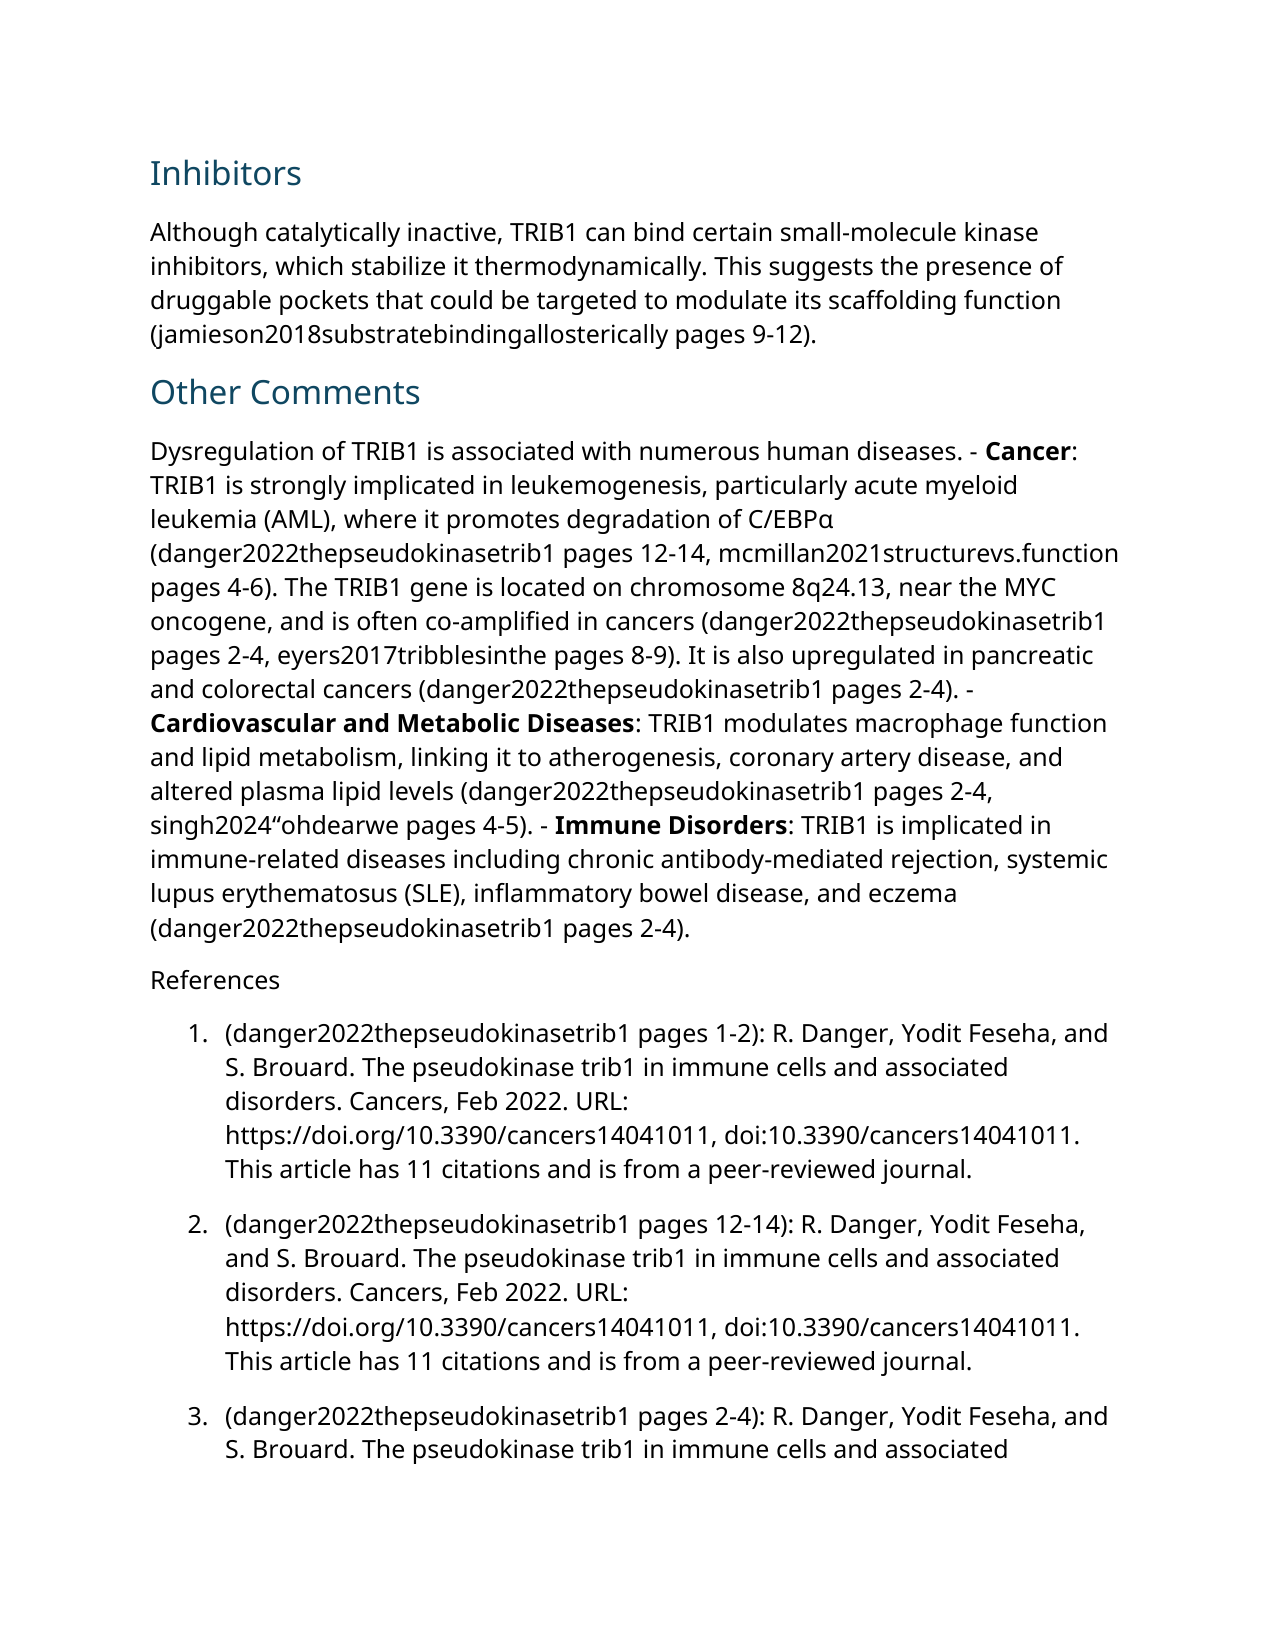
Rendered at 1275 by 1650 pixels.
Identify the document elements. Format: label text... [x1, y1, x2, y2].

subtitle Other Comments [150, 369, 1125, 414]
list (danger2022thepseudokinasetrib1 pages 1-2): R. Danger, Yodit Feseha, and S. Brouard. The pseudokinase trib1 in immune cells and associated disorders. Cancers, Feb 2022. URL: https://doi.org/10.3390/cancers14041011, doi:10.3390/cancers14041011. This article has 11 citations and is from a peer-reviewed journal. [187, 1016, 1125, 1186]
text Although catalytically inactive, TRIB1 can bind certain small-molecule kinase inhibitors, which stabilize it thermodynamically. This suggests the presence of druggable pockets that could be targeted to modulate its scaffolding function (jamieson2018substratebindingallosterically pages 9-12). [150, 214, 1125, 350]
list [187, 1398, 1125, 1466]
list (danger2022thepseudokinasetrib1 pages 12-14): R. Danger, Yodit Feseha, and S. Brouard. The pseudokinase trib1 in immune cells and associated disorders. Cancers, Feb 2022. URL: https://doi.org/10.3390/cancers14041011, doi:10.3390/cancers14041011. This article has 11 citations and is from a peer-reviewed journal. [187, 1207, 1125, 1377]
subtitle Inhibitors [150, 150, 1125, 195]
text References [150, 963, 1125, 997]
text Dysregulation of TRIB1 is associated with numerous human diseases. - Cancer: TRIB1 is strongly implicated in leukemogenesis, particularly acute myeloid leukemia (AML), where it promotes degradation of C/EBPα (danger2022thepseudokinasetrib1 pages 12-14, mcmillan2021structurevs.function pages 4-6). The TRIB1 gene is located on chromosome 8q24.13, near the MYC oncogene, and is often co-amplified in cancers (danger2022thepseudokinasetrib1 pages 2-4, eyers2017tribblesinthe pages 8-9). It is also upregulated in pancreatic and colorectal cancers (danger2022thepseudokinasetrib1 pages 2-4). - Cardiovascular and Metabolic Diseases: TRIB1 modulates macrophage function and lipid metabolism, linking it to atherogenesis, coronary artery disease, and altered plasma lipid levels (danger2022thepseudokinasetrib1 pages 2-4, singh2024“ohdearwe pages 4-5). - Immune Disorders: TRIB1 is implicated in immune-related diseases including chronic antibody-mediated rejection, systemic lupus erythematosus (SLE), inflammatory bowel disease, and eczema (danger2022thepseudokinasetrib1 pages 2-4). [150, 433, 1125, 944]
